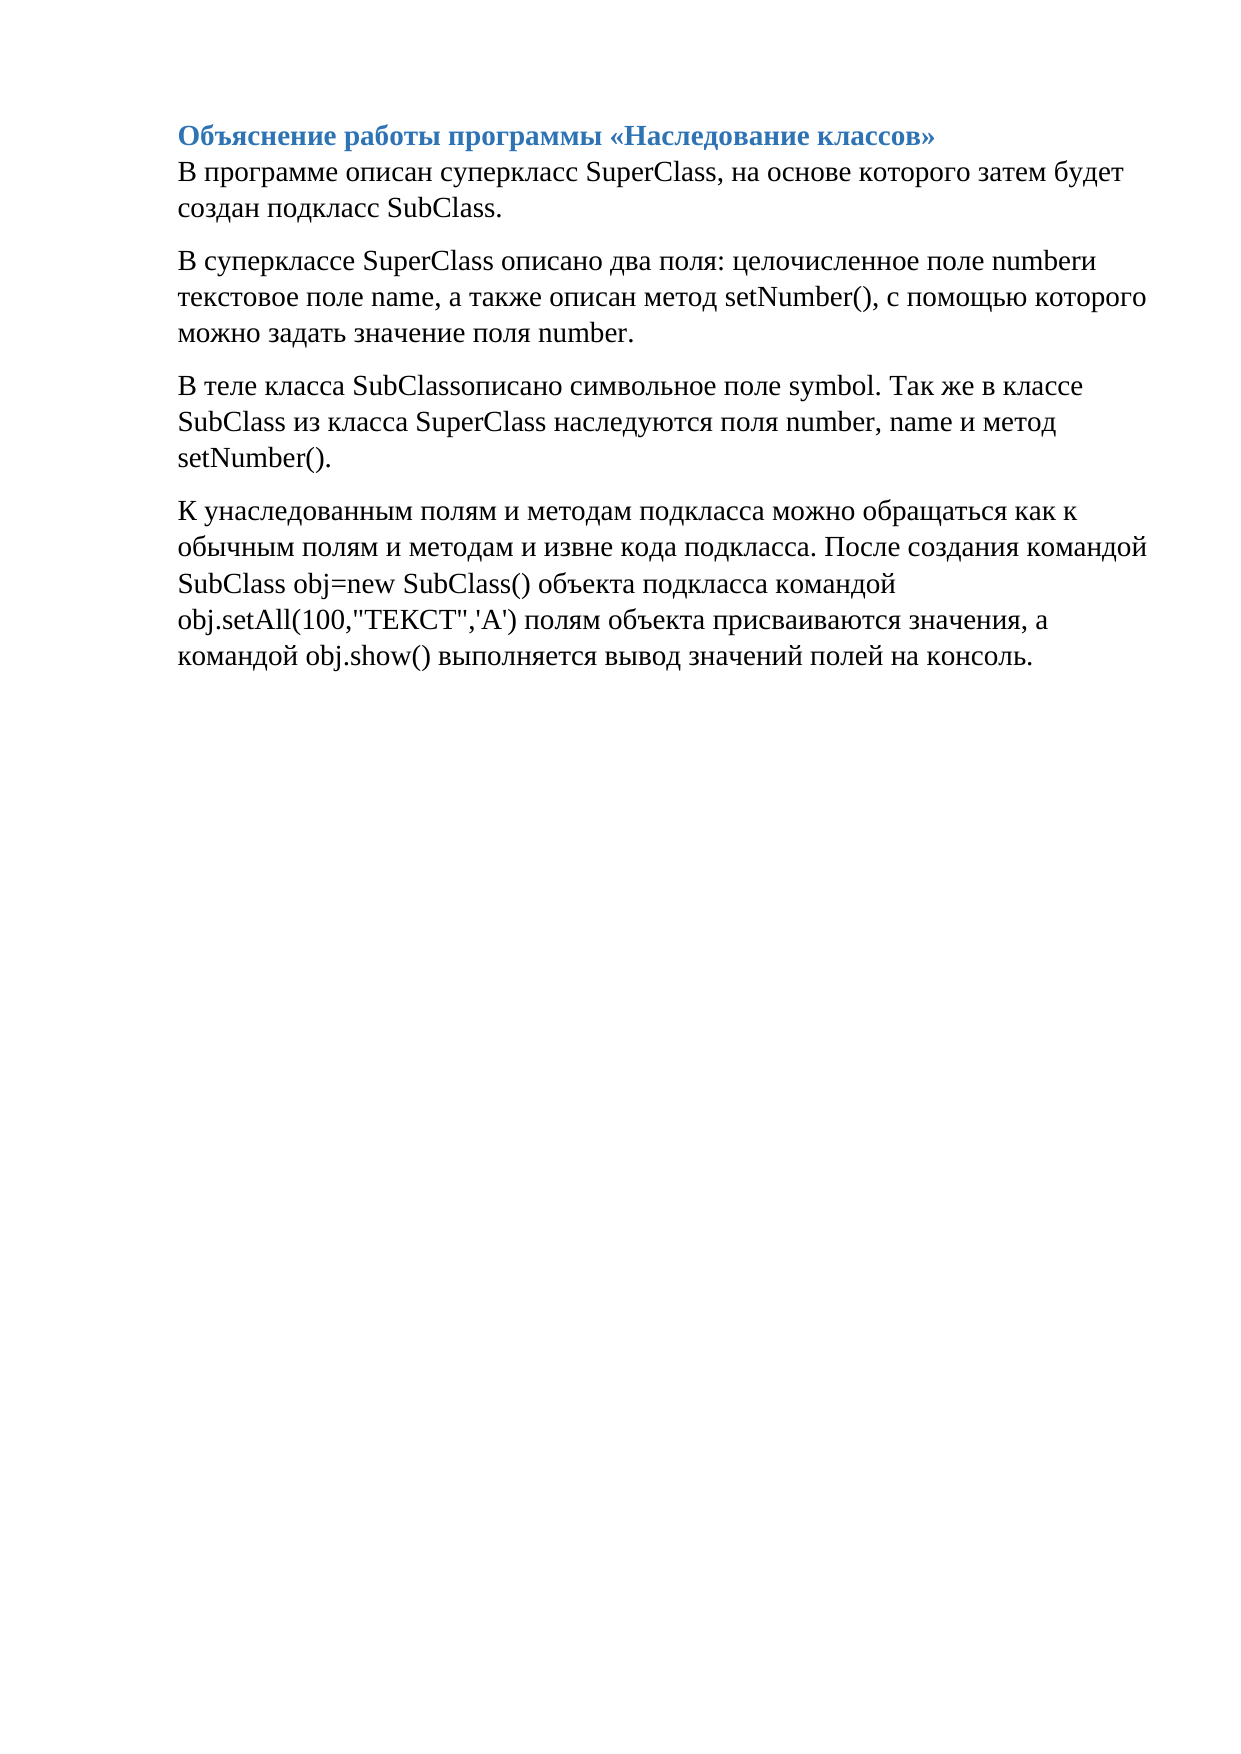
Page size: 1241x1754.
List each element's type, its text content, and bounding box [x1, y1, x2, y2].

text В программе описан суперкласс SuperClass, на основе которого затем будет создан подкласс SubClass. [177, 154, 1152, 224]
subtitle Объяснение работы программы «Наследование классов» [177, 118, 1152, 152]
text В теле класса SubClassописано символьное поле symbol. Так же в классе SubClass из класса SuperClass наследуются поля number, name и метод setNumber(). [177, 368, 1152, 474]
text К унаследованным полям и методам подкласса можно обращаться как к обычным полям и методам и извне кода подкласса. После создания командой SubClass obj=new SubClass() объекта подкласса командой obj.setAll(100,"ТЕКСТ",'A') полям объекта присваиваются значения, а командой obj.show() выполняется вывод значений полей на консоль. [177, 493, 1152, 672]
text В суперклассе SuperClass описано два поля: целочисленное поле numberи текстовое поле name, а также описан метод setNumber(), с помощью которого можно задать значение поля number. [177, 243, 1152, 349]
